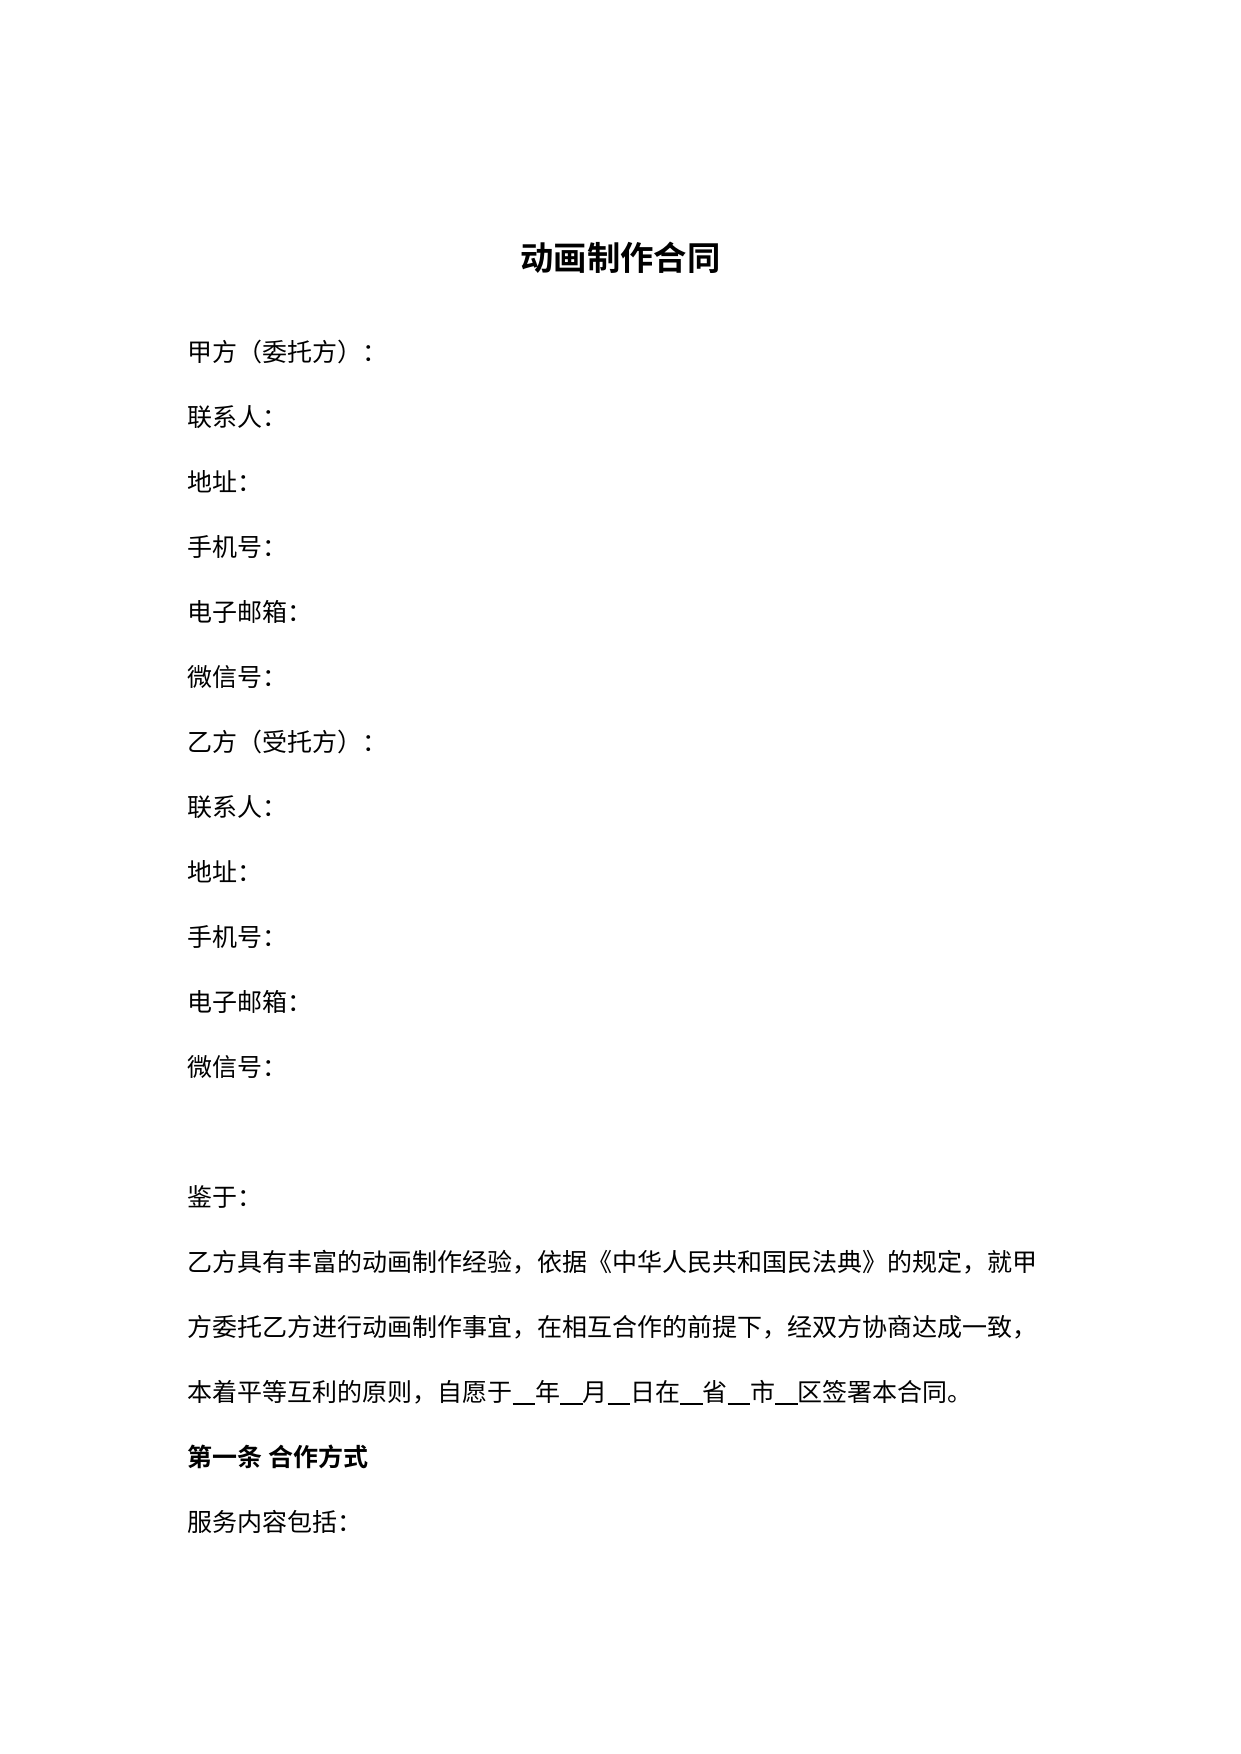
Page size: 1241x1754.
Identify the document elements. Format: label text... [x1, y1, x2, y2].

text 联系人： [187, 773, 1053, 838]
text 甲方（委托方）： [187, 318, 1053, 383]
text 电子邮箱： [187, 968, 1053, 1033]
text 微信号： [187, 1033, 1053, 1098]
text 乙方（受托方）： [187, 708, 1053, 773]
text 手机号： [187, 513, 1053, 578]
text 手机号： [187, 903, 1053, 968]
text 联系人： [187, 383, 1053, 448]
text 电子邮箱： [187, 578, 1053, 643]
text 地址： [187, 448, 1053, 513]
subtitle 第一条 合作方式 [187, 1423, 1053, 1488]
text 乙方具有丰富的动画制作经验，依据《中华人民共和国民法典》的规定，就甲方委托乙方进行动画制作事宜，在相互合作的前提下，经双方协商达成一致，本着平等互利的原则，自愿于 年 月 日在 省 市 区签署本合同。 [187, 1228, 1053, 1423]
text 地址： [187, 838, 1053, 903]
subtitle 动画制作合同 [187, 224, 1053, 289]
text 服务内容包括： [187, 1488, 1053, 1553]
text 微信号： [187, 643, 1053, 708]
text 鉴于： [187, 1163, 1053, 1228]
